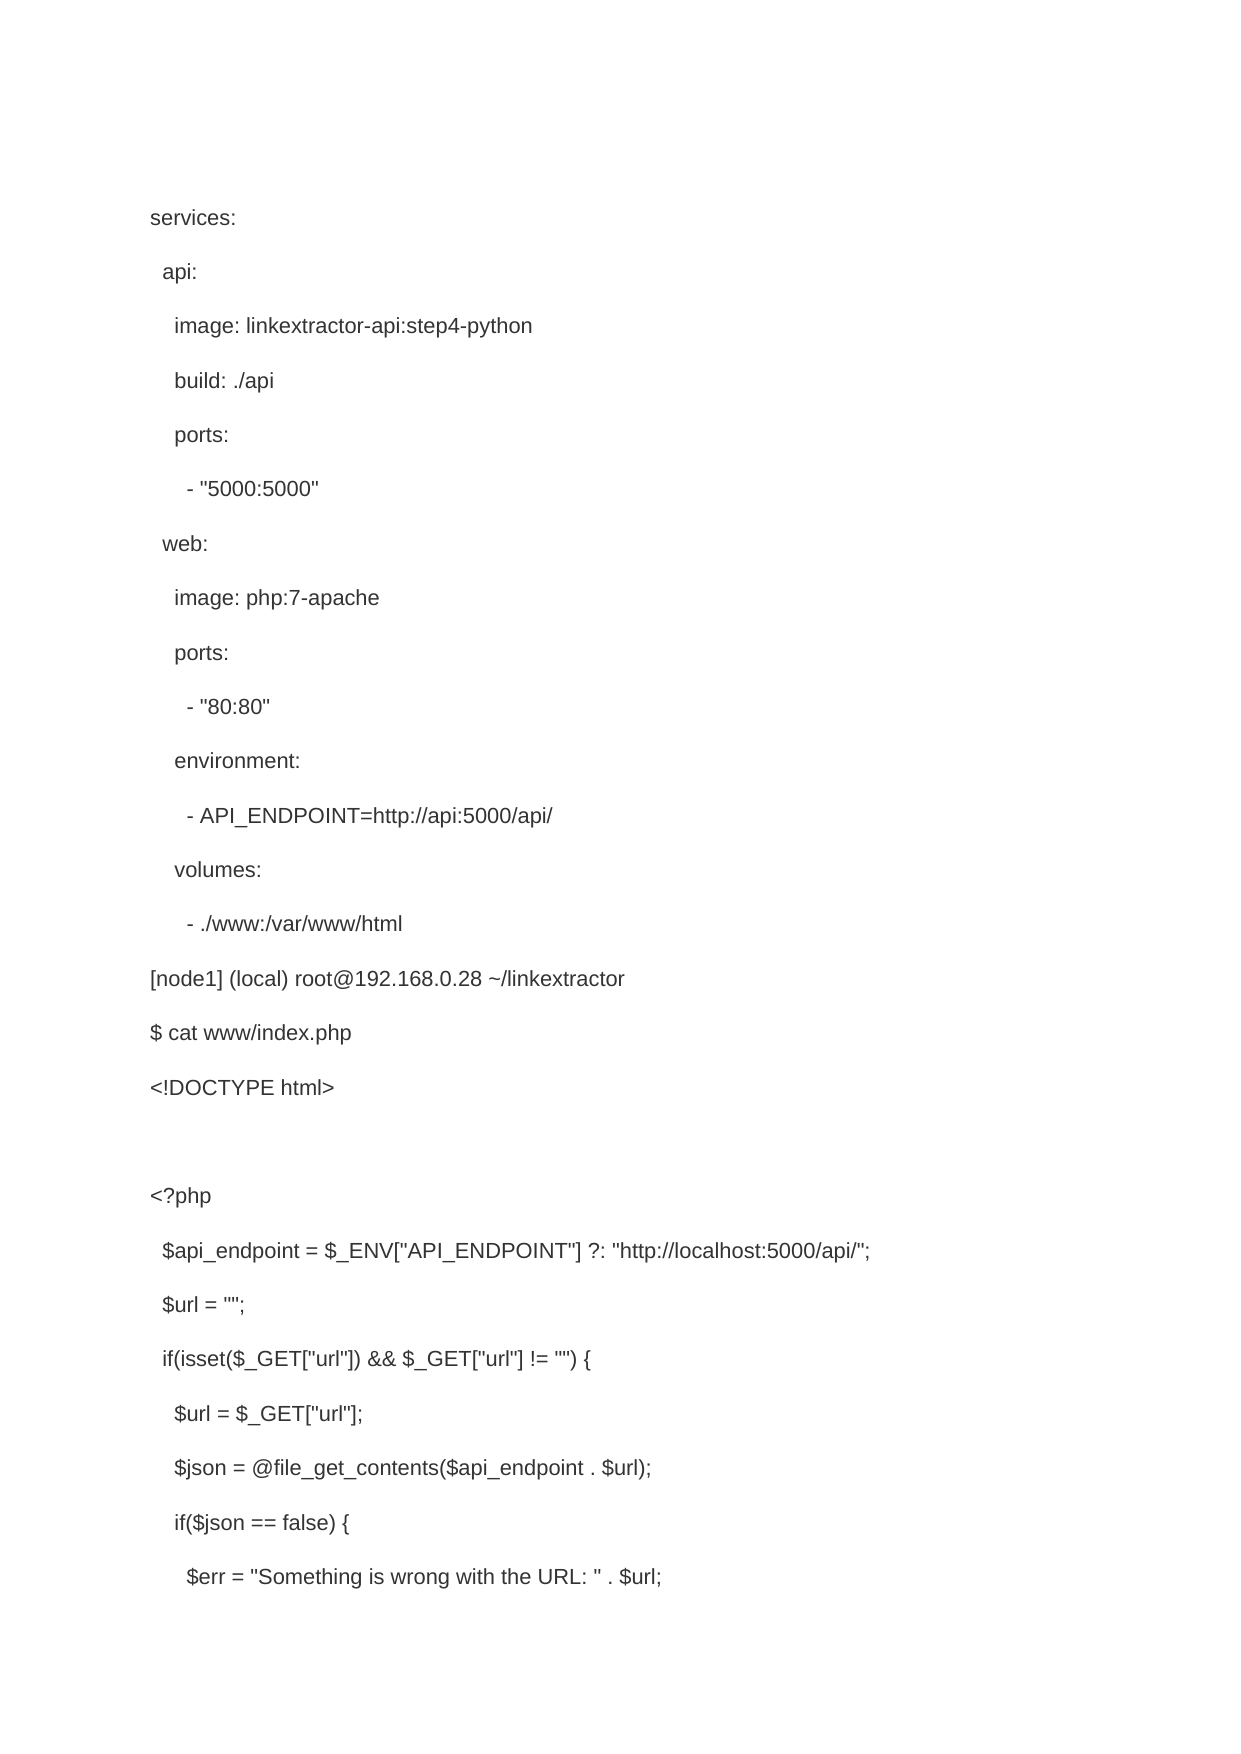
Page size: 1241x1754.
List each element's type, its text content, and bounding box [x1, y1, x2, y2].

text <?php [150, 1183, 1090, 1208]
text build: ./api [150, 367, 1090, 393]
text ports: [150, 639, 1090, 664]
text <!DOCTYPE html> [150, 1074, 1090, 1099]
text $url = $_GET["url"]; [150, 1401, 1090, 1426]
text if(isset($_GET["url"]) && $_GET["url"] != "") { [150, 1346, 1090, 1371]
text - "5000:5000" [150, 476, 1090, 501]
text [node1] (local) root@192.168.0.28 ~/linkextractor [150, 966, 1090, 991]
text $url = ""; [150, 1292, 1090, 1317]
text image: linkextractor-api:step4-python [150, 313, 1090, 338]
text - ./www:/var/www/html [150, 911, 1090, 936]
text $api_endpoint = $_ENV["API_ENDPOINT"] ?: "http://localhost:5000/api/"; [150, 1237, 1090, 1263]
text - "80:80" [150, 694, 1090, 719]
text environment: [150, 748, 1090, 773]
text ports: [150, 422, 1090, 447]
text api: [150, 259, 1090, 284]
text volumes: [150, 857, 1090, 882]
text $json = @file_get_contents($api_endpoint . $url); [150, 1455, 1090, 1480]
text if($json == false) { [150, 1509, 1090, 1534]
text services: [150, 204, 1090, 229]
text - API_ENDPOINT=http://api:5000/api/ [150, 802, 1090, 828]
text web: [150, 531, 1090, 556]
text image: php:7-apache [150, 585, 1090, 610]
text $ cat www/index.php [150, 1020, 1090, 1045]
text $err = "Something is wrong with the URL: " . $url; [150, 1564, 1090, 1589]
